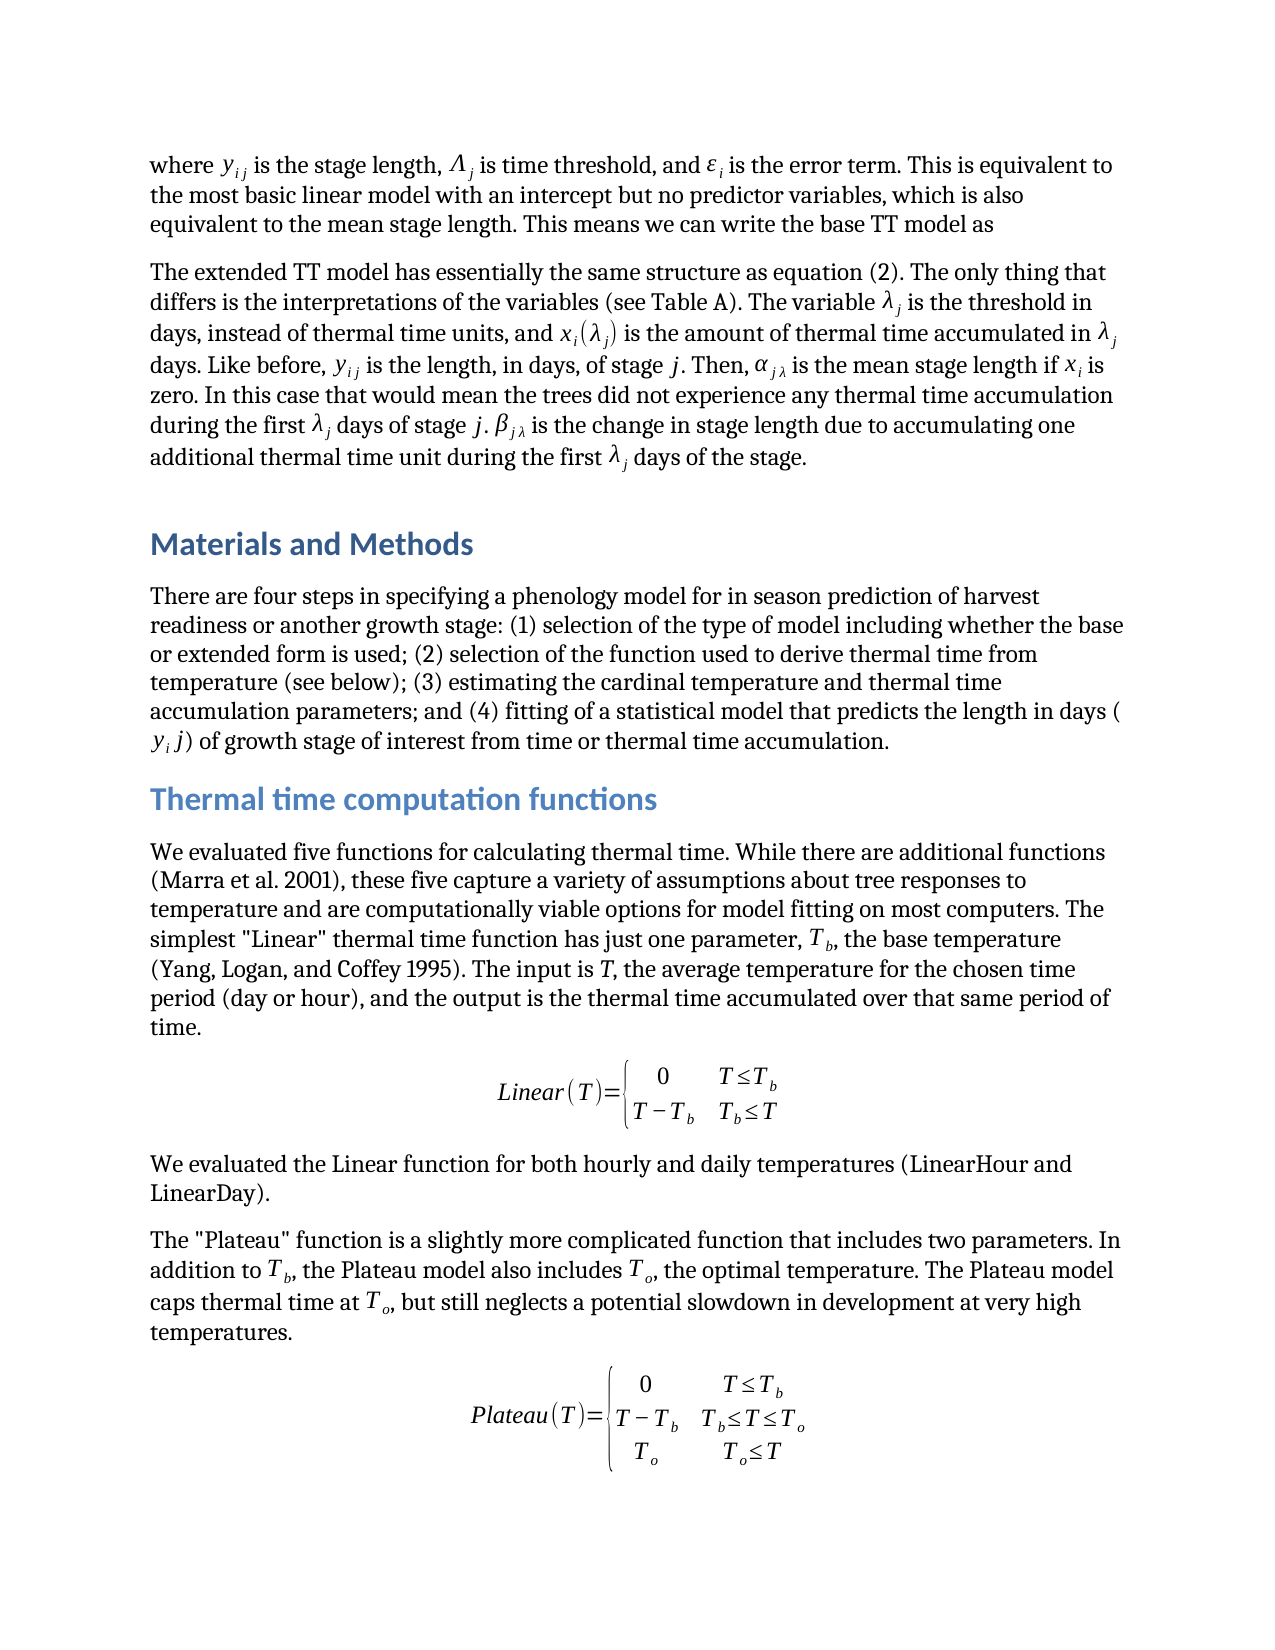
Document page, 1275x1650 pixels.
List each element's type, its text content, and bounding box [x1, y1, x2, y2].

subtitle Materials and Methods [150, 522, 1125, 563]
text We evaluated five functions for calculating thermal time. While there are additional functions (Marra et al. 2001), these five capture a variety of assumptions about tree responses to temperature and are computationally viable options for model fitting on most computers. The simplest "Linear" thermal time function has just one parameter, , the base temperature (Yang, Logan, and Coffey 1995). The input is T, the average temperature for the chosen time period (day or hour), and the output is the thermal time accumulated over that same period of time. [150, 837, 1125, 1041]
text The extended TT model has essentially the same structure as equation (2). The only thing that differs is the interpretations of the variables (see Table A). The variable is the threshold in days, instead of thermal time units, and is the amount of thermal time accumulated in days. Like before, is the length, in days, of stage . Then, is the mean stage length if is zero. In this case that would mean the trees did not experience any thermal time accumulation during the first days of stage . is the change in stage length due to accumulating one additional thermal time unit during the first days of the stage. [150, 258, 1125, 472]
text The "Plateau" function is a slightly more complicated function that includes two parameters. In addition to , the Plateau model also includes , the optimal temperature. The Plateau model caps thermal time at , but still neglects a potential slowdown in development at very high temperatures. [150, 1226, 1125, 1347]
subtitle Thermal time computation functions [150, 778, 1125, 819]
text where is the stage length, is time threshold, and is the error term. This is equivalent to the most basic linear model with an intercept but no predictor variables, which is also equivalent to the mean stage length. This means we can write the base TT model as [150, 150, 1125, 239]
text We evaluated the Linear function for both hourly and daily temperatures (LinearHour and LinearDay). [150, 1150, 1125, 1208]
text There are four steps in specifying a phenology model for in season prediction of harvest readiness or another growth stage: (1) selection of the type of model including whether the base or extended form is used; (2) selection of the function used to derive thermal time from temperature (see below); (3) estimating the cardinal temperature and thermal time accumulation parameters; and (4) fitting of a statistical model that predicts the length in days () of growth stage of interest from time or thermal time accumulation. [150, 582, 1125, 757]
